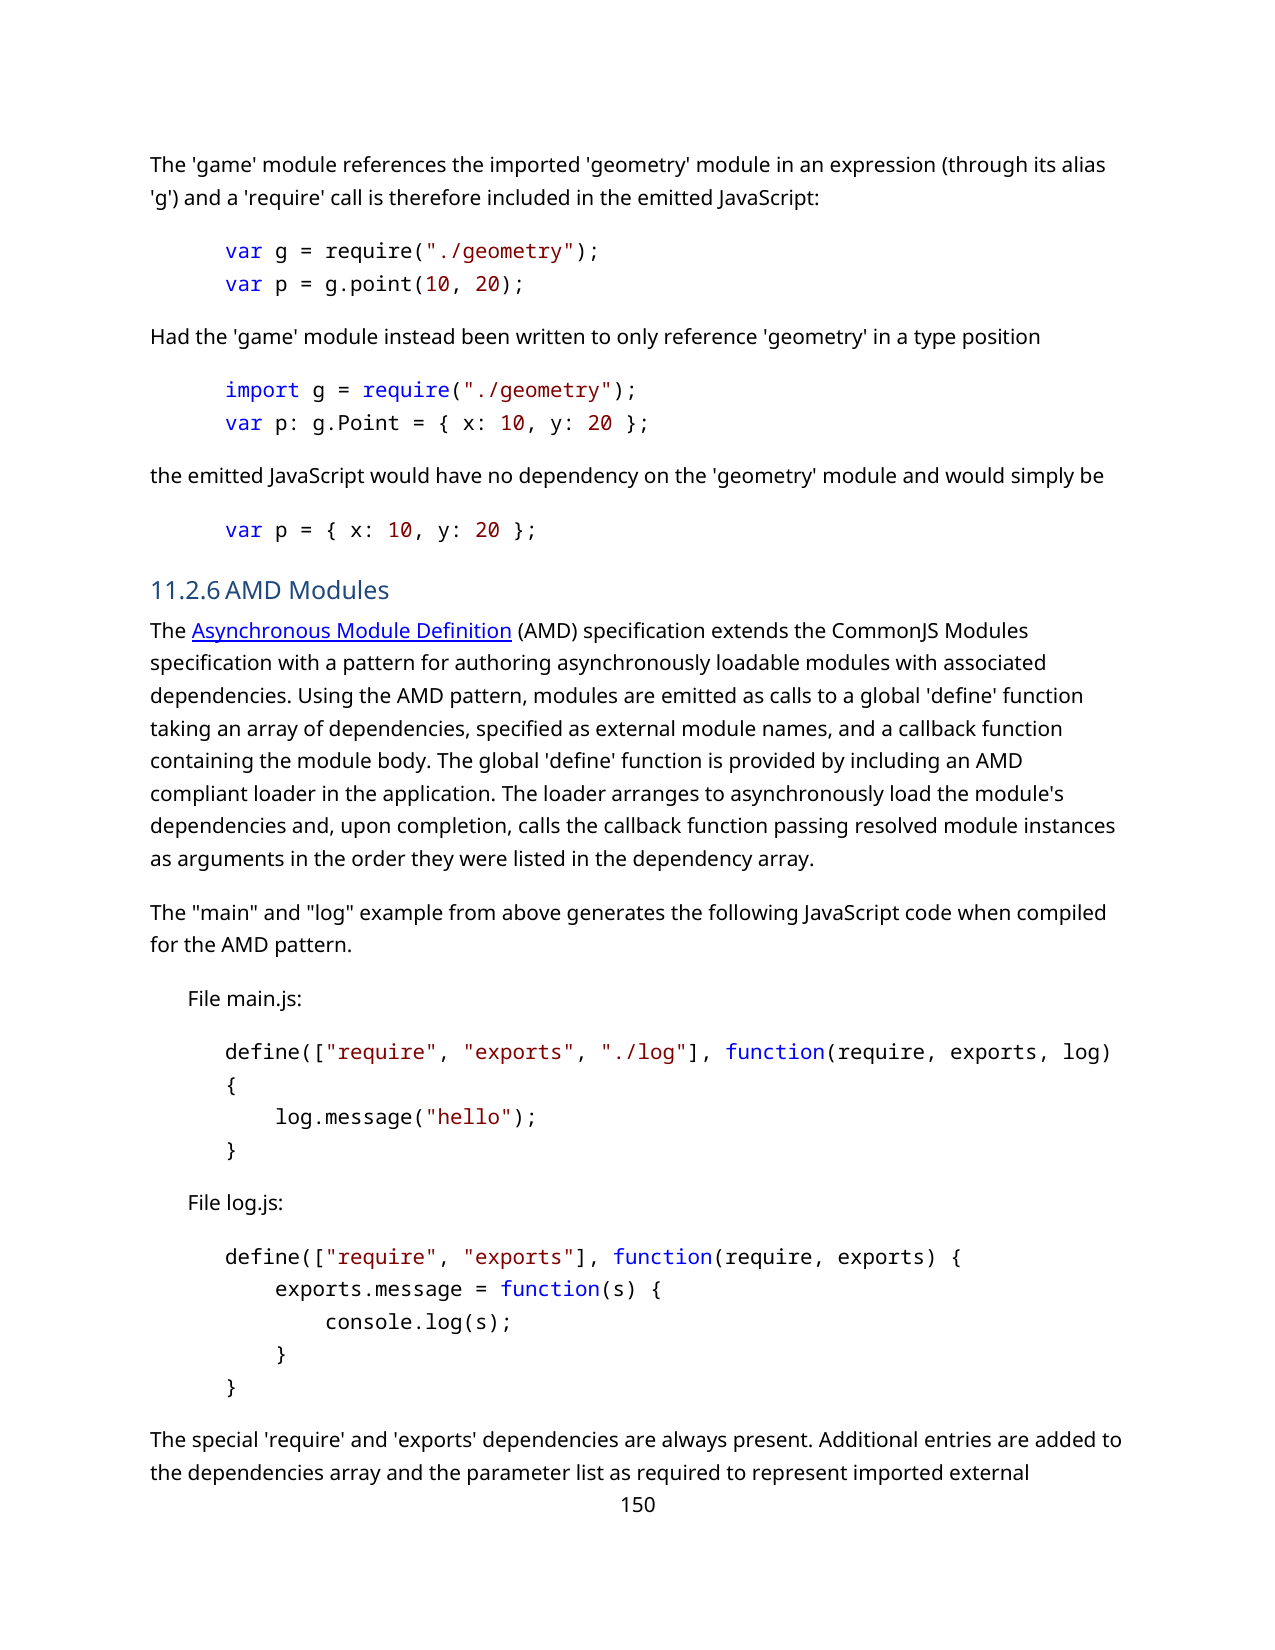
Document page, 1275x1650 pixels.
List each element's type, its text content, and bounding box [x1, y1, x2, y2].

text File main.js: [187, 984, 1125, 1012]
text var p = { x: 10, y: 20 }; [412, 515, 475, 543]
text define(["require", "exports"], function(require, exports) { exports.message = function(s) { console.log(s); } } [225, 1242, 1125, 1401]
text import g = require("./geometry"); var p: g.Point = { x: 10, y: 20 }; [225, 376, 1125, 437]
text var g = require("./geometry"); var p = g.point(10, 20); [225, 236, 1125, 297]
text define(["require", "exports", "./log"], function(require, exports, log) { log.message("hello"); } [225, 1037, 1125, 1163]
text Had the 'game' module instead been written to only reference 'geometry' in a type position [150, 322, 1125, 351]
subtitle AMD Modules [150, 573, 1125, 607]
text The 'game' module references the imported 'geometry' module in an expression (through its alias 'g') and a 'require' call is therefore included in the emitted JavaScript: [150, 150, 1125, 211]
text var p = { x: 10, y: 20 }; [500, 515, 1125, 543]
text var p = { x: 10, y: 20 }; [262, 515, 388, 543]
text the emitted JavaScript would have no dependency on the 'geometry' module and would simply be [150, 462, 1125, 490]
text File log.js: [187, 1188, 1125, 1217]
text The Asynchronous Module Definition (AMD) specification extends the CommonJS Modules specification with a pattern for authoring asynchronously loadable modules with associated dependencies. Using the AMD pattern, modules are emitted as calls to a global 'define' function taking an array of dependencies, specified as external module names, and a callback function containing the module body. The global 'define' function is provided by including an AMD compliant loader in the application. The loader arranges to asynchronously load the module's dependencies and, upon completion, calls the callback function passing resolved module instances as arguments in the order they were listed in the dependency array. [150, 616, 1125, 873]
text The "main" and "log" example from above generates the following JavaScript code when compiled for the AMD pattern. [150, 898, 1125, 959]
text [150, 1426, 1125, 1487]
